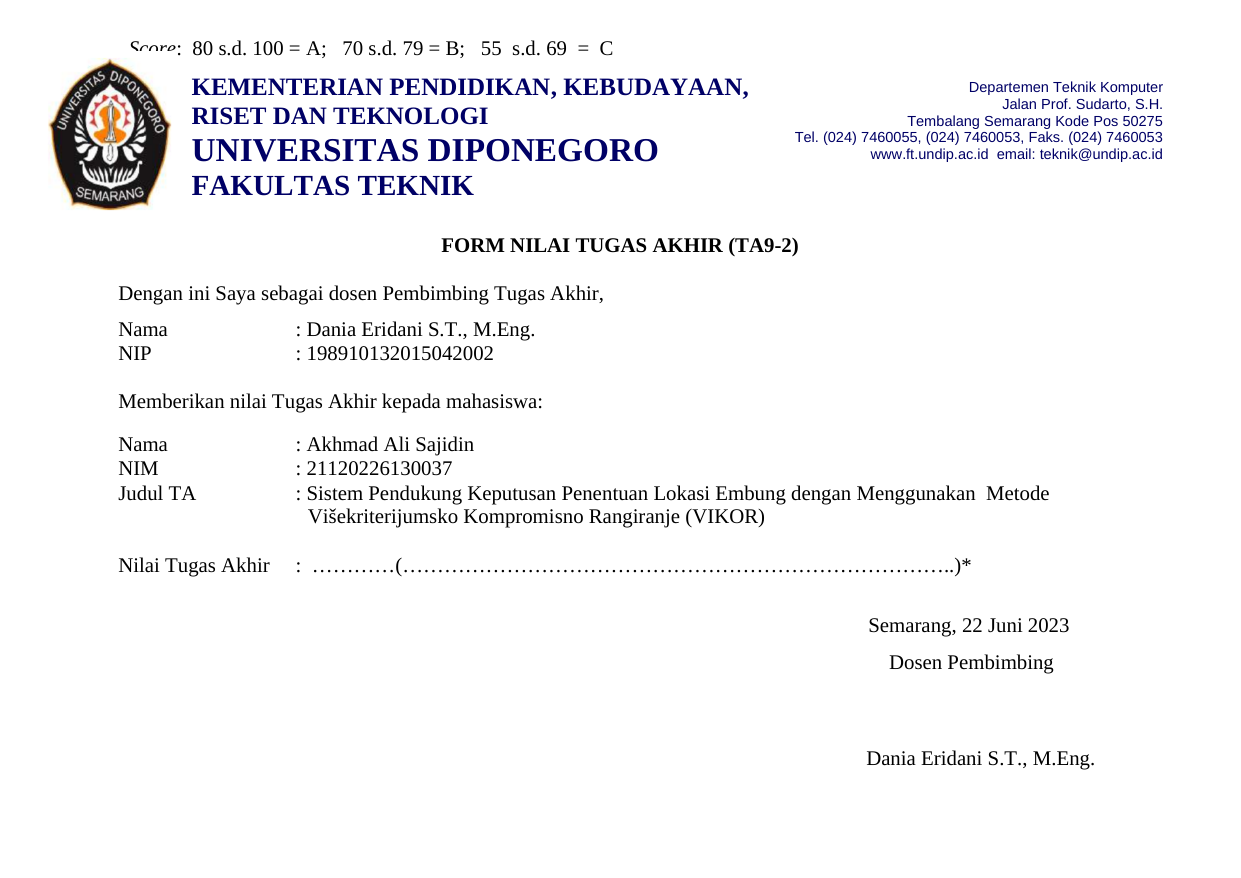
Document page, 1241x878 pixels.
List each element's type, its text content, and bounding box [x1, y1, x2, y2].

text Semarang, 22 Juni 2023 [793, 613, 1122, 637]
text Memberikan nilai Tugas Akhir kepada mahasiswa: [118, 389, 1122, 413]
text Score: 80 s.d. 100 = A; 70 s.d. 79 = B; 55 s.d. 69 = C [118, 35, 1122, 59]
text Judul TA : Sistem Pendukung Keputusan Penentuan Lokasi Embung dengan Menggunakan Metode Višekriterijumsko Kompromisno Rangiranje (VIKOR) [118, 480, 1122, 528]
text Dania Eridani S.T., M.Eng. [118, 746, 1122, 770]
text NIM : 21120226130037 [118, 456, 1122, 480]
text Nama : Dania Eridani S.T., M.Eng. [118, 317, 1122, 341]
text Nilai Tugas Akhir : …………(……………………………………………………………………..)* [118, 553, 1122, 577]
text Dosen Pembimbing [118, 650, 1122, 674]
text FORM NILAI TUGAS AKHIR (TA9-2) [118, 233, 1122, 257]
text NIP : 198910132015042002 [118, 341, 1122, 365]
text Nama : Akhmad Ali Sajidin [118, 432, 1122, 456]
picture [44, 51, 177, 214]
text Dengan ini Saya sebagai dosen Pembimbing Tugas Akhir, [118, 281, 1122, 305]
